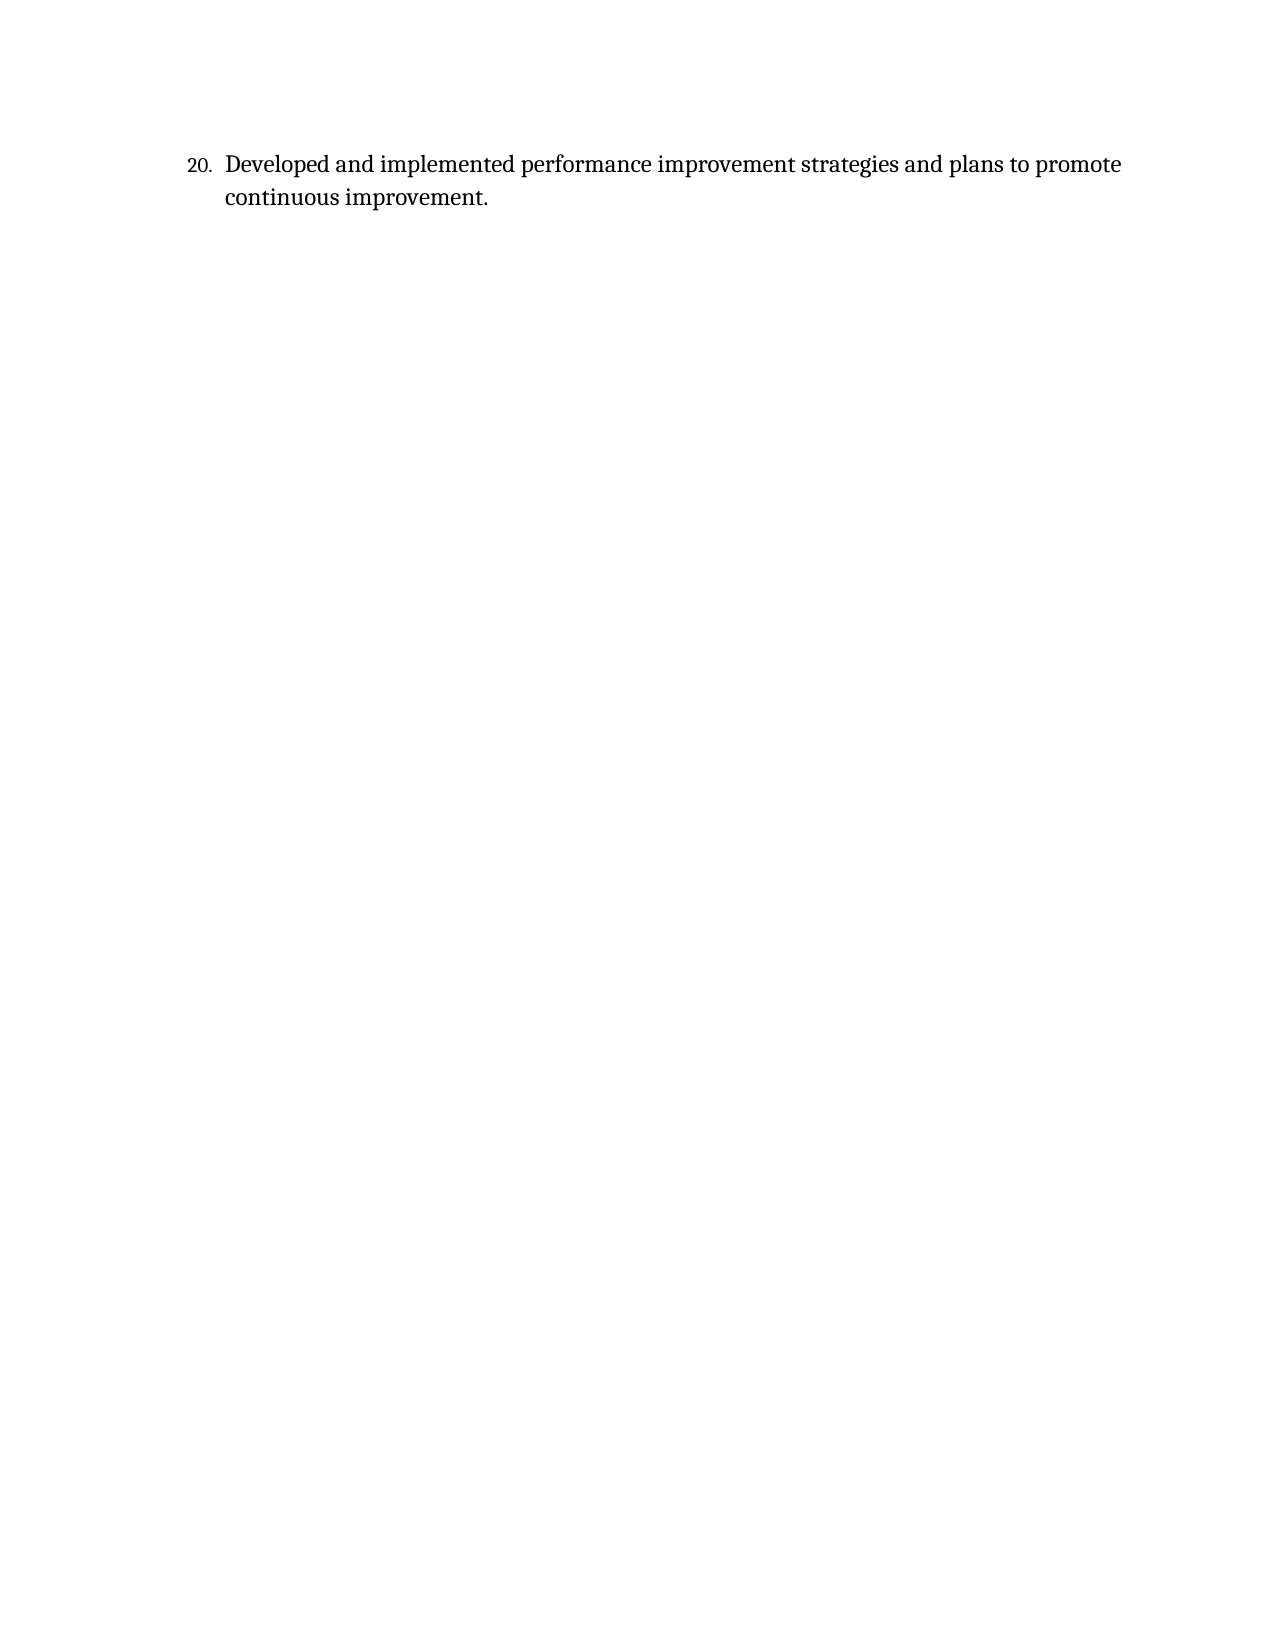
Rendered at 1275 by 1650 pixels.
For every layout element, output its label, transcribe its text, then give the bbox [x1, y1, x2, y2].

list Developed and implemented performance improvement strategies and plans to promote continuous improvement. [187, 150, 1125, 212]
